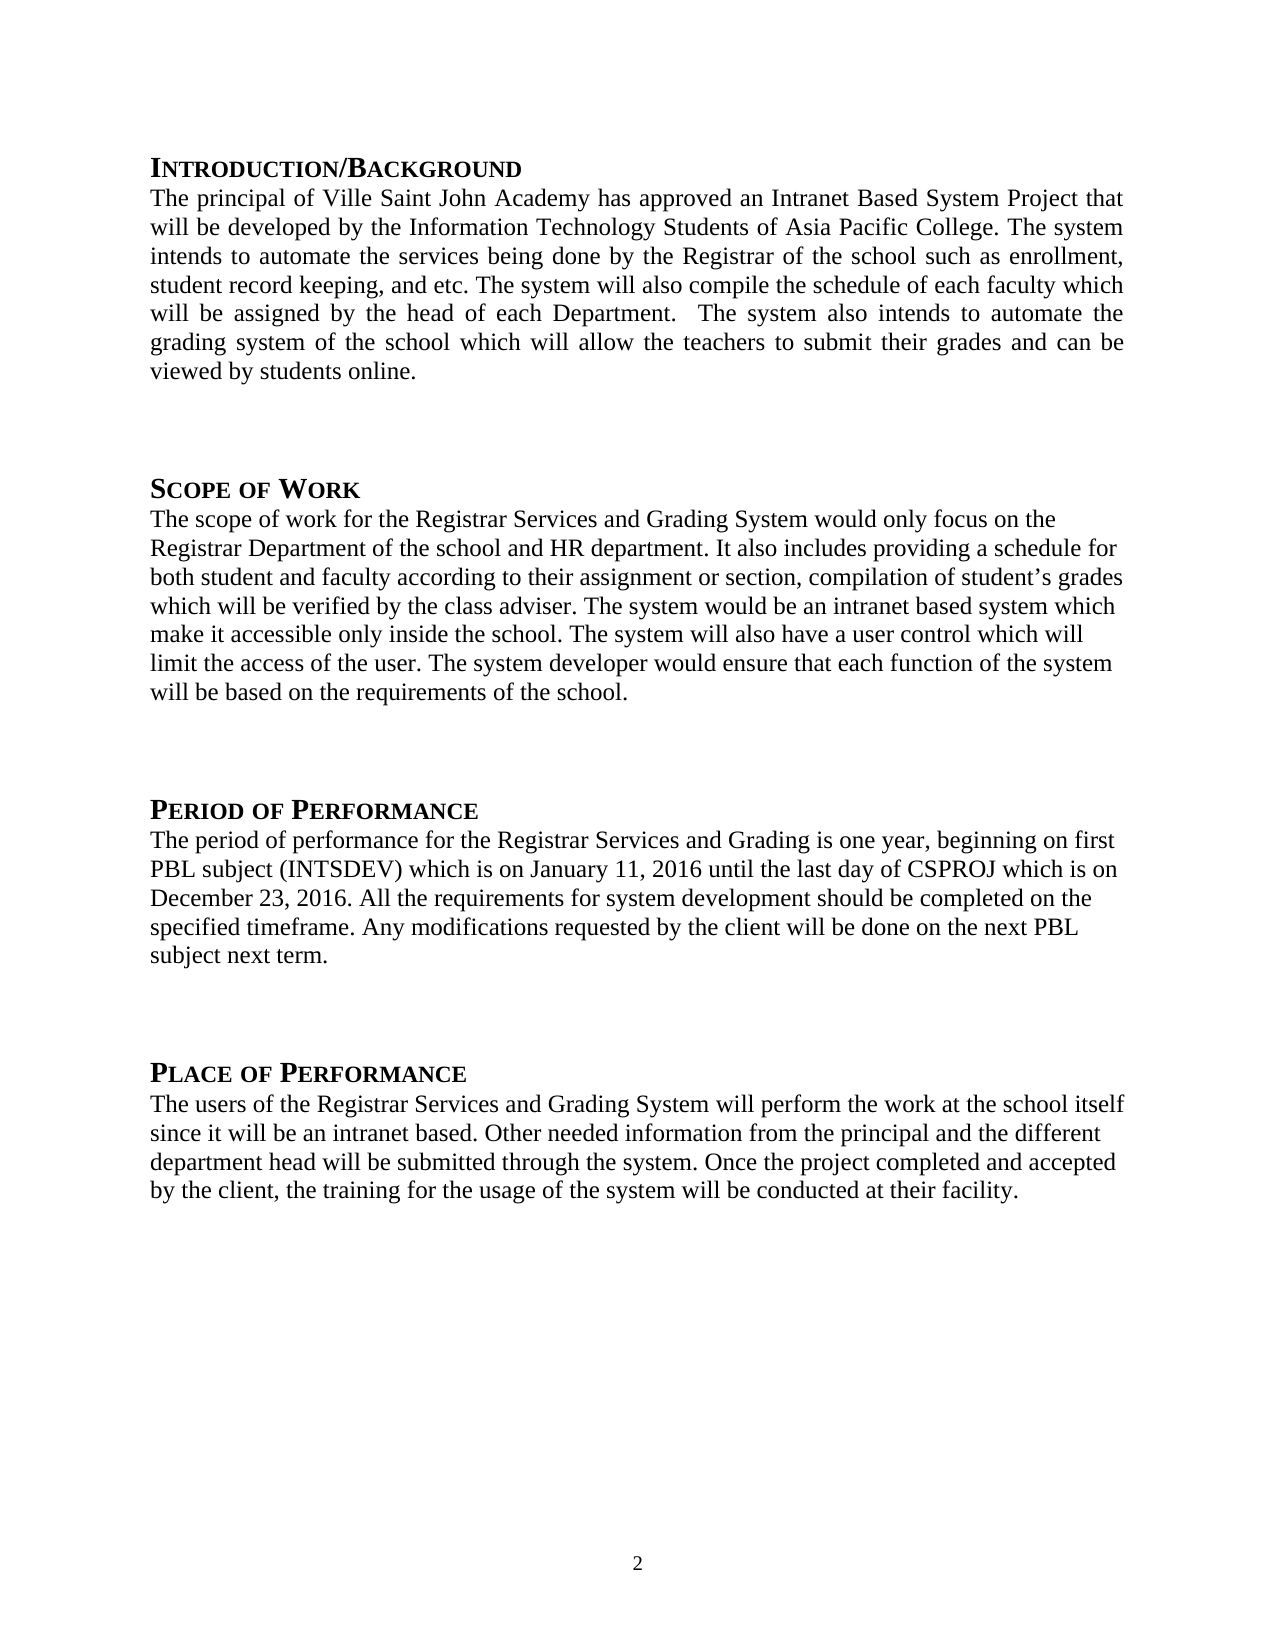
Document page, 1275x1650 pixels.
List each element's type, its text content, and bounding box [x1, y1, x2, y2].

text The scope of work for the Registrar Services and Grading System would only focus on the Registrar Department of the school and HR department. It also includes providing a schedule for both student and faculty according to their assignment or section, compilation of student’s grades which will be verified by the class adviser. The system would be an intranet based system which make it accessible only inside the school. The system will also have a user control which will limit the access of the user. The system developer would ensure that each function of the system will be based on the requirements of the school. [150, 504, 1125, 706]
text Introduction/Background [150, 150, 1125, 183]
text Period of Performance [150, 792, 1125, 826]
text The principal of Ville Saint John Academy has approved an Intranet Based System Project that will be developed by the Information Technology Students of Asia Pacific College. The system intends to automate the services being done by the Registrar of the school such as enrollment, student record keeping, and etc. The system will also compile the schedule of each faculty which will be assigned by the head of each Department. The system also intends to automate the grading system of the school which will allow the teachers to submit their grades and can be viewed by students online. [150, 183, 1125, 385]
text The users of the Registrar Services and Grading System will perform the work at the school itself since it will be an intranet based. Other needed information from the principal and the different department head will be submitted through the system. Once the project completed and accepted by the client, the training for the usage of the system will be conducted at their facility. [150, 1089, 1125, 1204]
text The period of performance for the Registrar Services and Grading is one year, beginning on first PBL subject (INTSDEV) which is on January 11, 2016 until the last day of CSPROJ which is on December 23, 2016. All the requirements for system development should be completed on the specified timeframe. Any modifications requested by the client will be done on the next PBL subject next term. [150, 826, 1125, 969]
text Scope of Work [150, 471, 1125, 504]
text Place of Performance [150, 1056, 1125, 1089]
